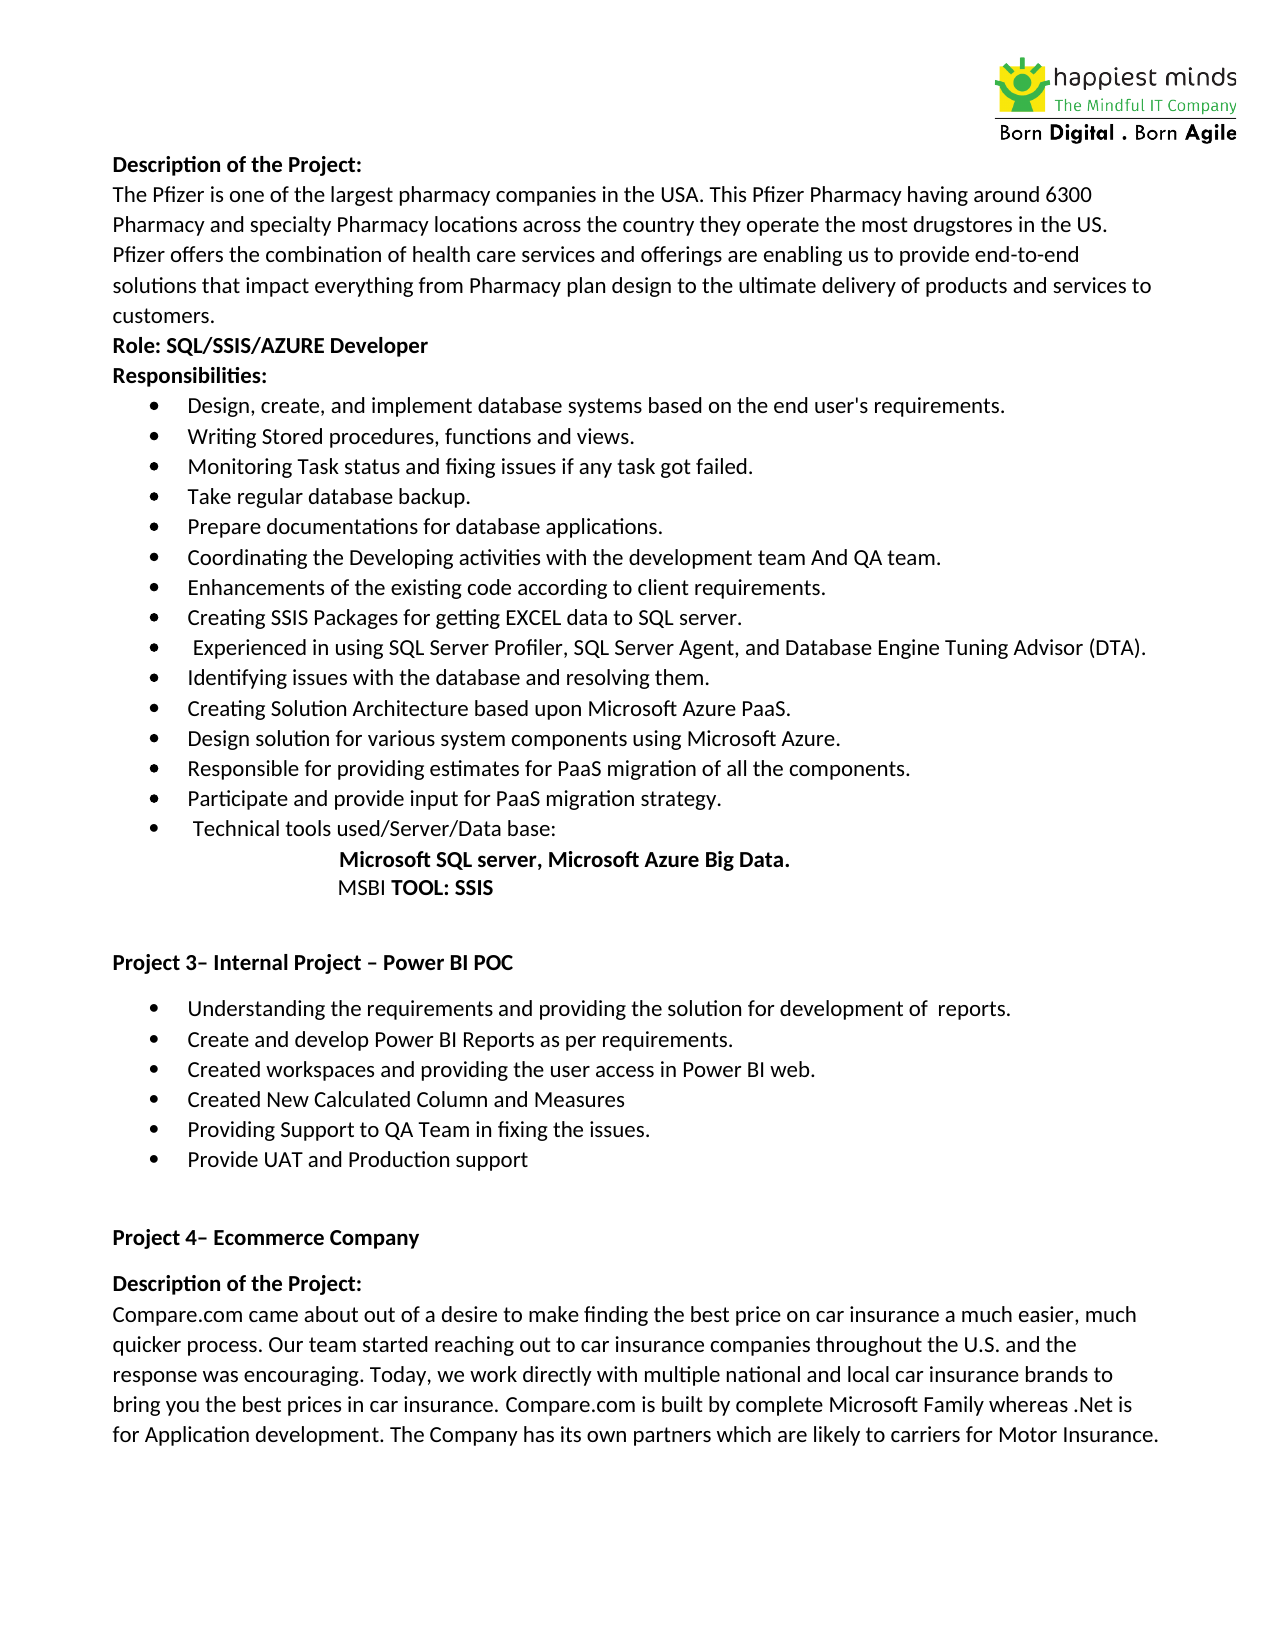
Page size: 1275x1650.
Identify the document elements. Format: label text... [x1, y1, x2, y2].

list Enhancements of the existing code according to client requirements. [150, 573, 1162, 601]
text MSBI TOOL: SSIS [337, 873, 1162, 901]
text The Pfizer is one of the largest pharmacy companies in the USA. This Pfizer Pharmacy having around 6300 Pharmacy and specialty Pharmacy locations across the country they operate the most drugstores in the US. Pfizer offers the combination of health care services and offerings are enabling us to provide end-to-end solutions that impact everything from Pharmacy plan design to the ultimate delivery of products and services to customers. [112, 180, 1162, 329]
list Writing Stored procedures, functions and views. [150, 422, 1162, 450]
list Creating SSIS Packages for getting EXCEL data to SQL server. [150, 603, 1162, 631]
list Created New Calculated Column and Measures [150, 1085, 1162, 1113]
list Design, create, and implement database systems based on the end user's requirements. [150, 392, 1162, 420]
list Technical tools used/Server/Data base: [150, 814, 1162, 843]
text Project 3– Internal Project – Power BI POC [112, 948, 1162, 976]
list Created workspaces and providing the user access in Power BI web. [150, 1055, 1162, 1083]
list Responsible for providing estimates for PaaS migration of all the components. [150, 754, 1162, 782]
list Experienced in using SQL Server Profiler, SQL Server Agent, and Database Engine Tuning Advisor (DTA). [150, 633, 1162, 661]
list Creating Solution Architecture based upon Microsoft Azure PaaS. [150, 694, 1162, 722]
list Provide UAT and Production support [150, 1146, 1162, 1174]
list Participate and provide input for PaaS migration strategy. [150, 784, 1162, 812]
list Coordinating the Developing activities with the development team And QA team. [150, 543, 1162, 571]
text Project 4– Ecommerce Company [112, 1223, 1162, 1251]
list Create and develop Power BI Reports as per requirements. [150, 1025, 1162, 1053]
text Description of the Project: [112, 150, 1162, 178]
list Prepare documentations for database applications. [150, 512, 1162, 541]
text Responsibilities: [112, 361, 1162, 389]
list Identifying issues with the database and resolving them. [150, 663, 1162, 692]
list Providing Support to QA Team in fixing the issues. [150, 1115, 1162, 1143]
picture [994, 57, 1237, 144]
text Description of the Project: [112, 1269, 1162, 1298]
list Understanding the requirements and providing the solution for development of reports. [150, 994, 1162, 1023]
text Microsoft SQL server, Microsoft Azure Big Data. [112, 845, 1162, 873]
list Monitoring Task status and fixing issues if any task got failed. [150, 452, 1162, 480]
text Role: SQL/SSIS/AZURE Developer [112, 331, 1162, 359]
list Design solution for various system components using Microsoft Azure. [150, 724, 1162, 752]
list Take regular database backup. [150, 482, 1162, 510]
